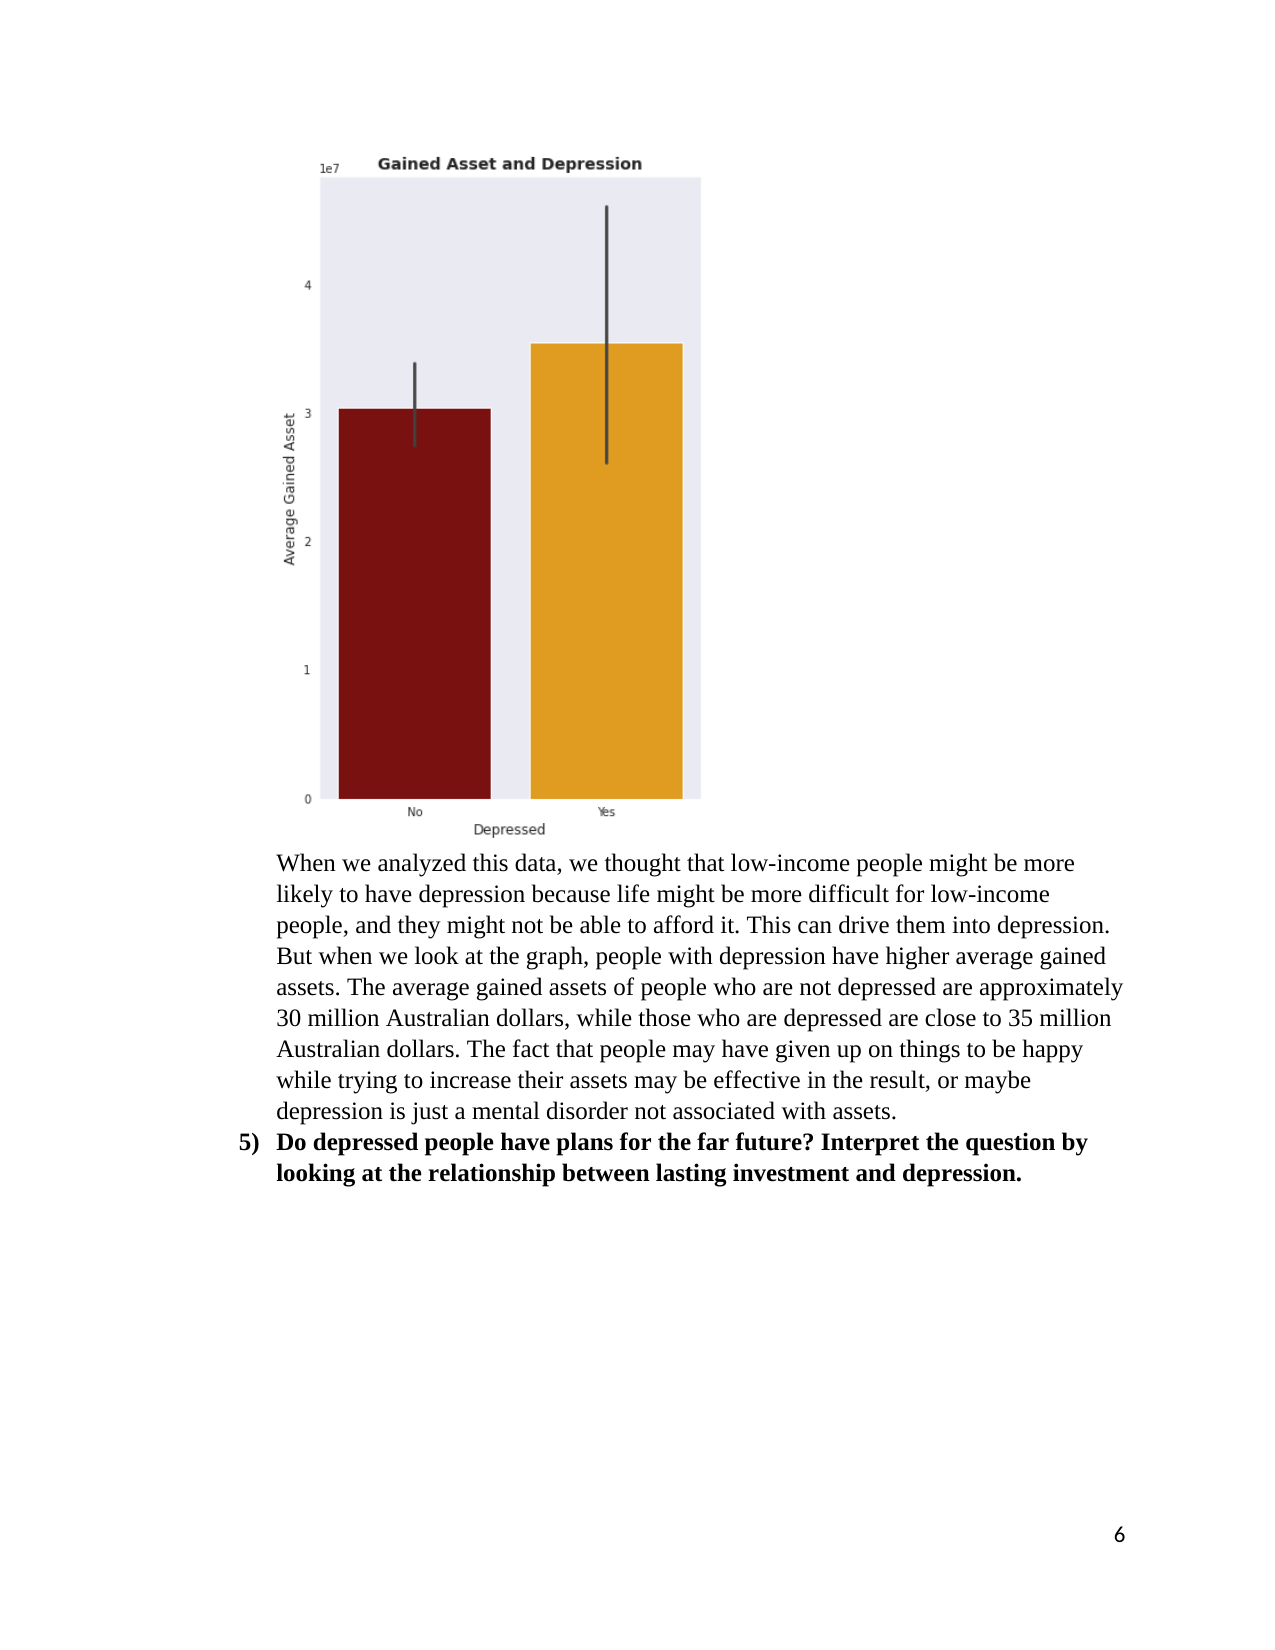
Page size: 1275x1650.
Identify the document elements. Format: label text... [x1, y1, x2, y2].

list Do depressed people have plans for the far future? Interpret the question by looking at the relationship between lasting investment and depression. [238, 1127, 1125, 1187]
picture [276, 150, 709, 846]
list When we analyzed this data, we thought that low-income people might be more likely to have depression because life might be more difficult for low-income people, and they might not be able to afford it. This can drive them into depression. But when we look at the graph, people with depression have higher average gained assets. The average gained assets of people who are not depressed are approximately 30 million Australian dollars, while those who are depressed are close to 35 million Australian dollars. The fact that people may have given up on things to be happy while trying to increase their assets may be effective in the result, or maybe depression is just a mental disorder not associated with assets. [276, 848, 1125, 1125]
